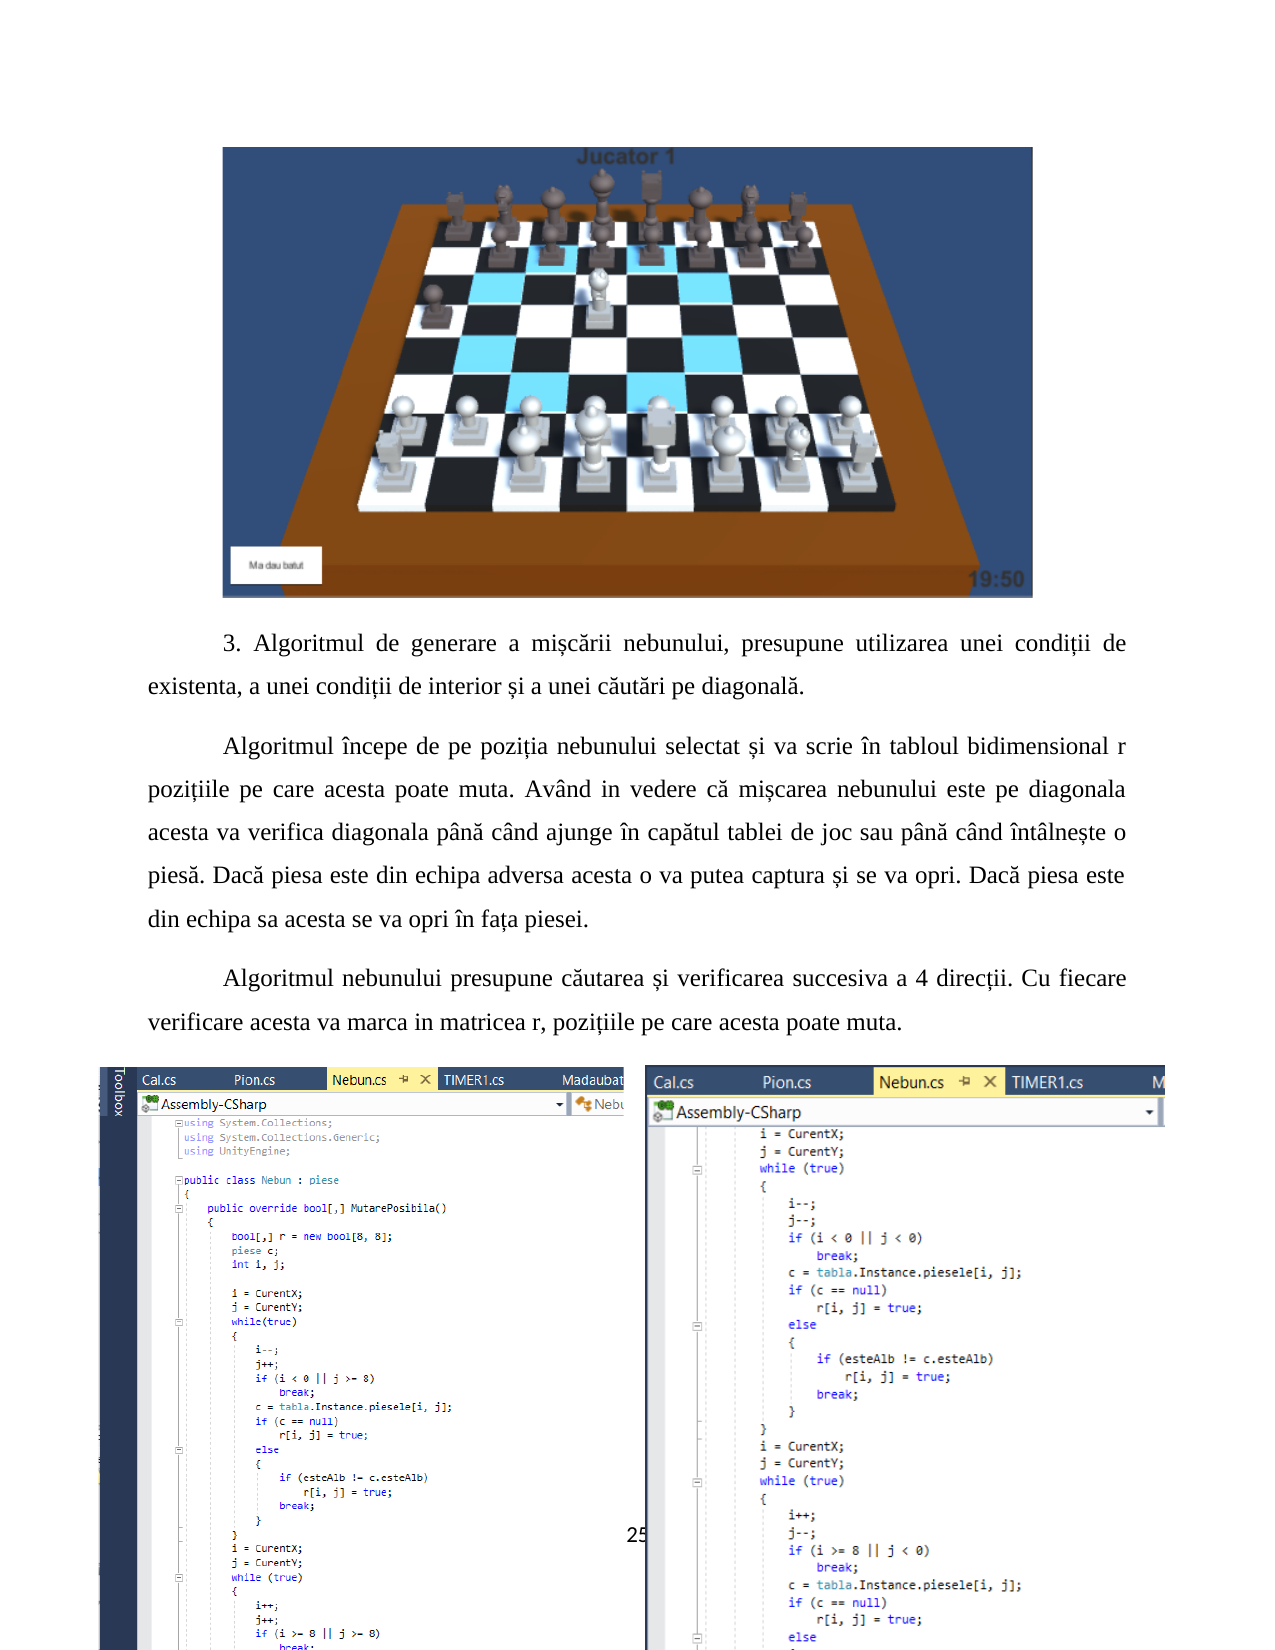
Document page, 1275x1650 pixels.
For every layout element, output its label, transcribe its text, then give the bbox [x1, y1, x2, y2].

text 3. Algoritmul de generare a mișcării nebunului, presupune utilizarea unei condiții de existenta, a unei condiții de interior și a unei căutări pe diagonală. [148, 628, 1127, 700]
picture [222, 147, 1033, 598]
text Algoritmul nebunului presupune căutarea și verificarea succesiva a 4 direcții. Cu fiecare verificare acesta va marca in matricea r, pozițiile pe care acesta poate muta. [148, 963, 1127, 1035]
picture [645, 1065, 1165, 1650]
picture [98, 1067, 624, 1650]
text Algoritmul începe de pe poziția nebunului selectat și va scrie în tabloul bidimensional r pozițiile pe care acesta poate muta. Având in vedere că mișcarea nebunului este pe diagonala acesta va verifica diagonala până când ajunge în capătul tablei de joc sau până când întâlnește o piesă. Dacă piesa este din echipa adversa acesta o va putea captura și se va opri. Dacă piesa este din echipa sa acesta se va opri în fața piesei. [148, 731, 1127, 932]
